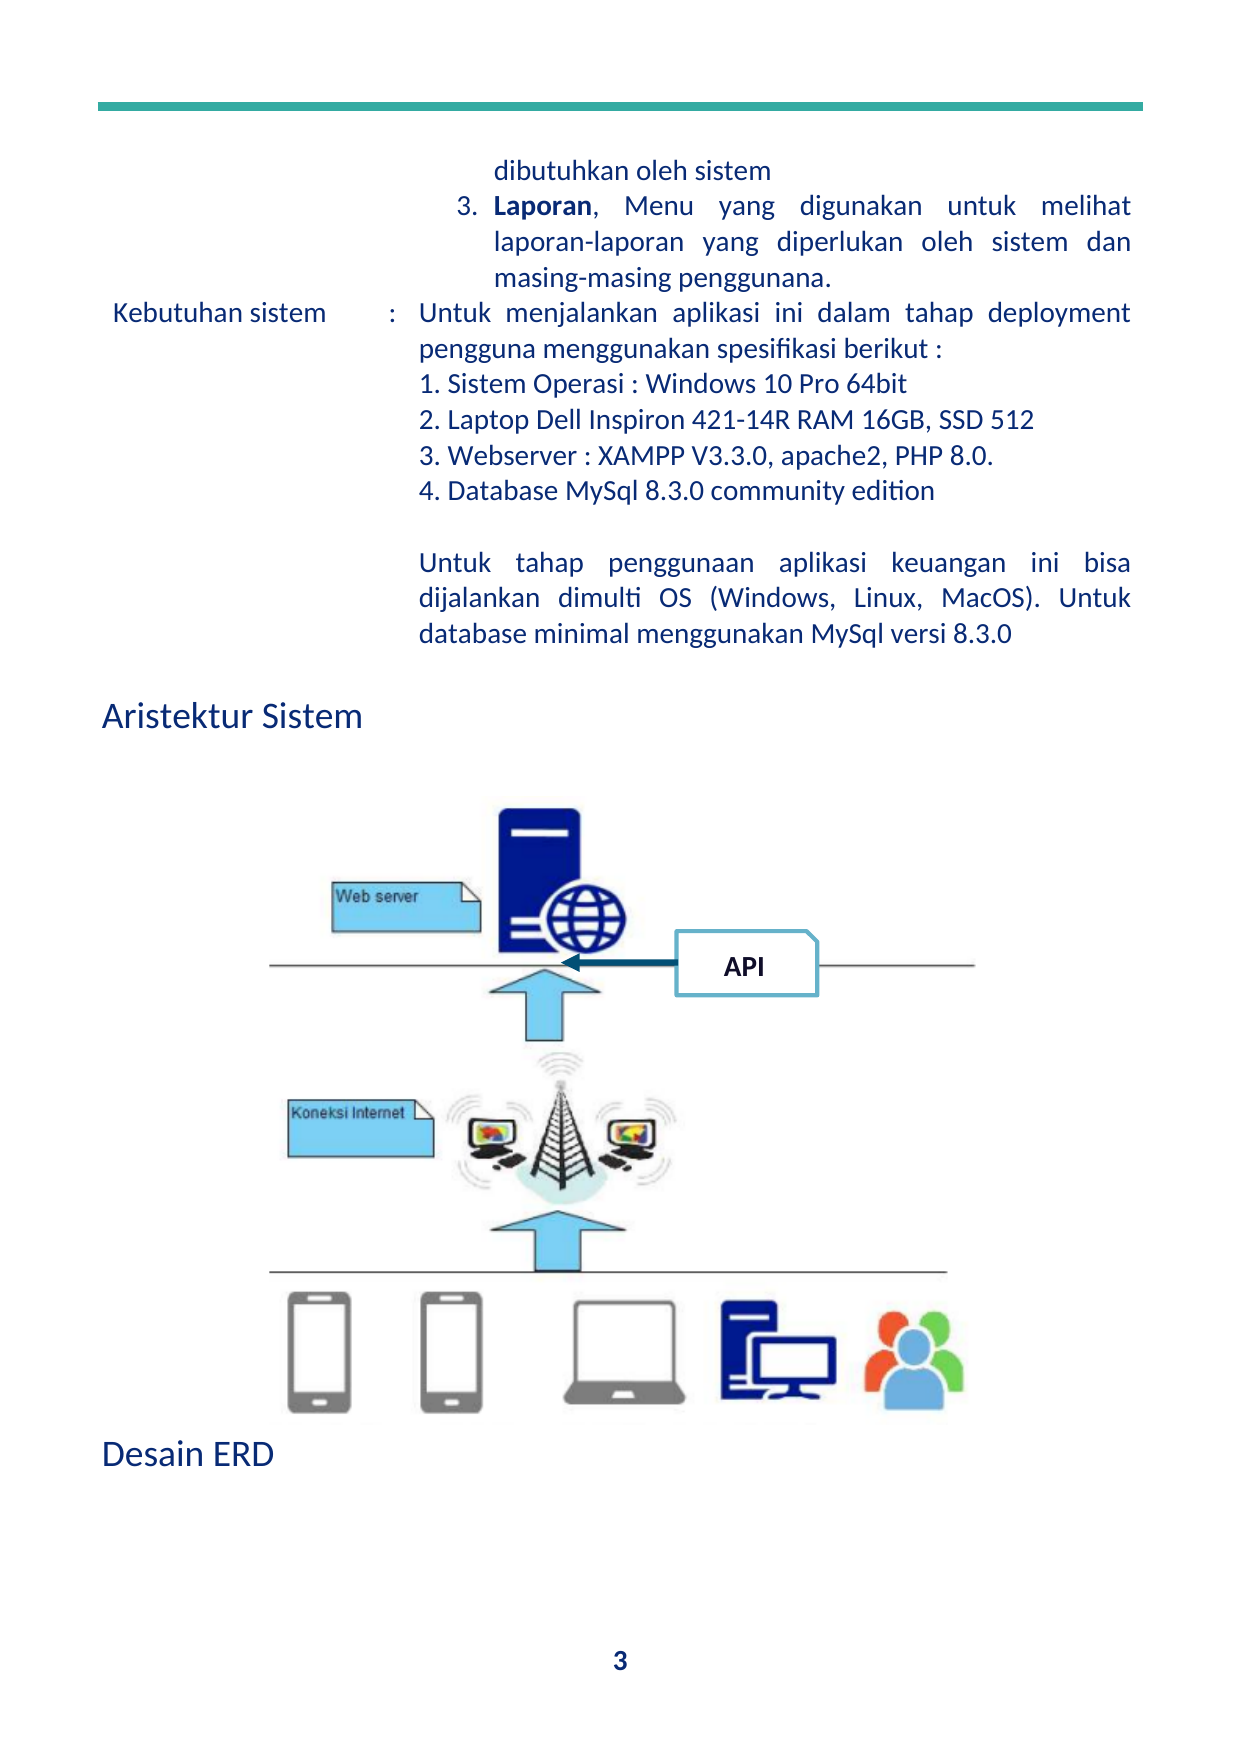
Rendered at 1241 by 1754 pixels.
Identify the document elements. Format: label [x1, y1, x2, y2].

table_cell [102, 797, 1143, 1430]
table_cell [102, 1430, 1143, 1642]
picture [269, 796, 976, 1425]
table_cell [102, 152, 1143, 797]
